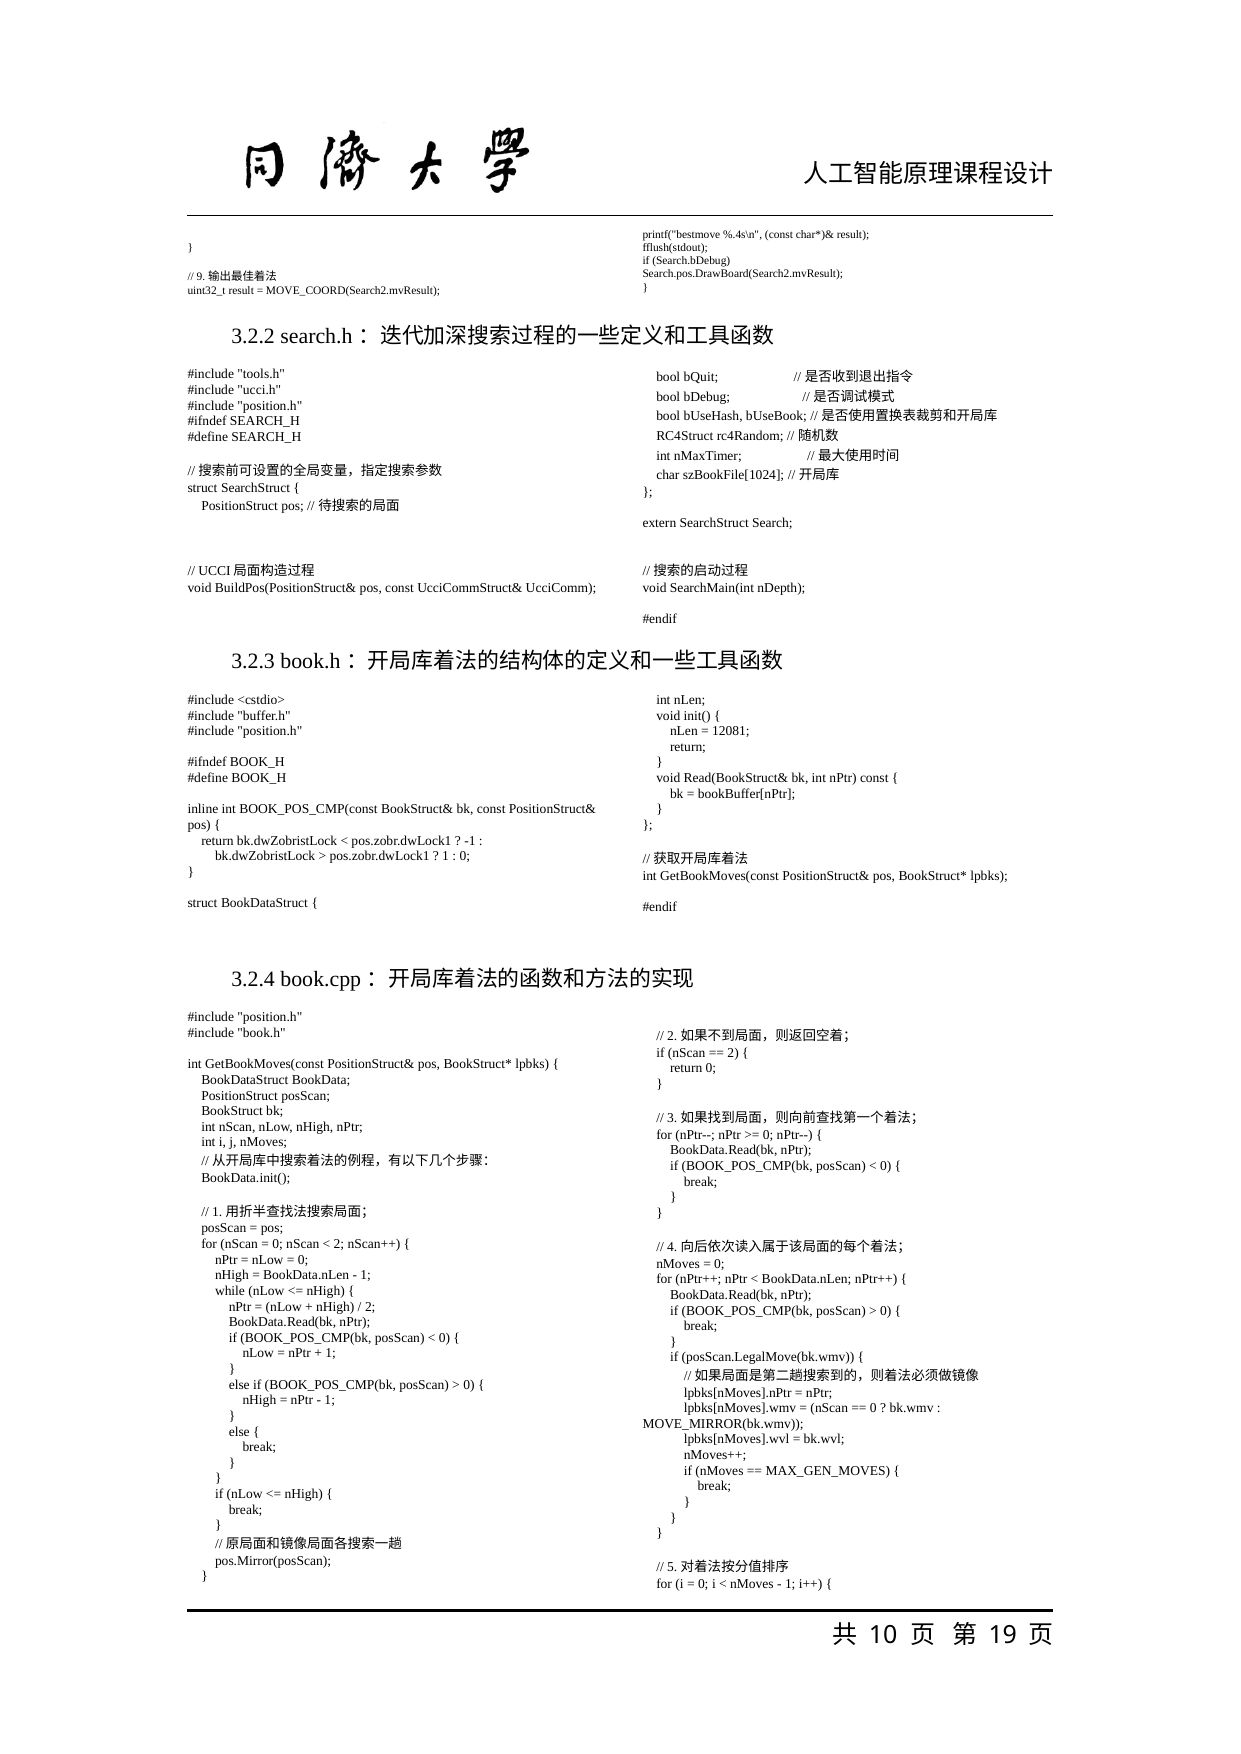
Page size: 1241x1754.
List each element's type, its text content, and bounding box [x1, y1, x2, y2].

text nLow = nPtr + 1; [187, 1345, 598, 1361]
text }; [642, 817, 1053, 832]
text bool bDebug; // 是否调试模式 [642, 386, 1053, 405]
subtitle 3.2.3 book.h ：开局库着法的结构体的定义和一些工具函数 [187, 643, 1053, 675]
text inline int BOOK_POS_CMP(const BookStruct& bk, const PositionStruct& pos) { [187, 801, 598, 832]
text #define SEARCH_H [187, 428, 598, 444]
text nHigh = nPtr - 1; [187, 1392, 598, 1408]
text return 0; [642, 1060, 1053, 1076]
text BookStruct bk; [187, 1103, 598, 1118]
text extern SearchStruct Search; [642, 515, 1053, 530]
text int nScan, nLow, nHigh, nPtr; [187, 1118, 598, 1134]
text posScan = pos; [187, 1220, 598, 1236]
text PositionStruct posScan; [187, 1087, 598, 1103]
text return; [642, 738, 1053, 754]
text } [642, 280, 1053, 294]
text if (Search.bDebug) [642, 254, 1053, 267]
text int GetBookMoves(const PositionStruct& pos, BookStruct* lpbks); [642, 867, 1053, 883]
text #ifndef BOOK_H [187, 754, 598, 770]
text #include "ucci.h" [187, 382, 598, 397]
picture [224, 119, 547, 198]
text BookData.Read(bk, nPtr); [642, 1142, 1053, 1158]
text } [187, 1454, 598, 1470]
text // 搜索的启动过程 [642, 560, 1053, 580]
text for (nPtr++; nPtr < BookData.nLen; nPtr++) { [642, 1271, 1053, 1287]
subtitle 3.2.4 book.cpp ：开局库着法的函数和方法的实现 [187, 960, 1053, 993]
text struct SearchStruct { [187, 479, 598, 495]
subtitle 3.2.2 search.h ：迭代加深搜索过程的一些定义和工具函数 [187, 317, 1053, 350]
text void SearchMain(int nDepth); [642, 580, 1053, 595]
text struct BookDataStruct { [187, 895, 598, 910]
text bk = bookBuffer[nPtr]; [642, 785, 1053, 801]
text for (i = 0; i < nMoves - 1; i++) { [642, 1576, 1053, 1591]
text #endif [642, 611, 1053, 627]
text nLen = 12081; [642, 723, 1053, 738]
text } [187, 1470, 598, 1486]
text for (nScan = 0; nScan < 2; nScan++) { [187, 1236, 598, 1251]
text int i, j, nMoves; [187, 1134, 598, 1150]
text if (BOOK_POS_CMP(bk, posScan) < 0) { [187, 1329, 598, 1345]
text // 搜索前可设置的全局变量，指定搜索参数 [187, 460, 598, 479]
text Search.pos.DrawBoard(Search2.mvResult); [642, 267, 1053, 280]
text #include "position.h" [187, 397, 598, 413]
text // 9. 输出最佳着法 [187, 267, 598, 284]
text // 原局面和镜像局面各搜索一趟 [187, 1533, 598, 1552]
text pos.Mirror(posScan); [187, 1552, 598, 1568]
text lpbks[nMoves].wmv = (nScan == 0 ? bk.wmv : MOVE_MIRROR(bk.wmv)); [642, 1400, 1053, 1431]
text // 5. 对着法按分值排序 [642, 1556, 1053, 1576]
text } [642, 754, 1053, 770]
text BookData.Read(bk, nPtr); [187, 1314, 598, 1329]
text if (BOOK_POS_CMP(bk, posScan) < 0) { [642, 1158, 1053, 1173]
text } [187, 1568, 598, 1583]
text lpbks[nMoves].wvl = bk.wvl; [642, 1431, 1053, 1447]
text else if (BOOK_POS_CMP(bk, posScan) > 0) { [187, 1376, 598, 1392]
text } [642, 1494, 1053, 1509]
text fflush(stdout); [642, 241, 1053, 254]
text } [642, 1076, 1053, 1091]
text } [642, 801, 1053, 817]
text BookData.Read(bk, nPtr); [642, 1287, 1053, 1302]
text while (nLow <= nHigh) { [187, 1283, 598, 1298]
text #endif [642, 899, 1053, 914]
text if (nLow <= nHigh) { [187, 1486, 598, 1501]
text PositionStruct pos; // 待搜索的局面 [187, 495, 598, 514]
text else { [187, 1423, 598, 1439]
text break; [187, 1501, 598, 1517]
text // 获取开局库着法 [642, 848, 1053, 867]
text void init() { [642, 707, 1053, 723]
text } [642, 1333, 1053, 1349]
text } [187, 1517, 598, 1533]
text } [187, 1361, 598, 1376]
text } [187, 241, 598, 254]
text break; [642, 1478, 1053, 1494]
text #include "position.h" [187, 723, 598, 738]
text lpbks[nMoves].nPtr = nPtr; [642, 1384, 1053, 1400]
text if (BOOK_POS_CMP(bk, posScan) > 0) { [642, 1302, 1053, 1318]
text break; [187, 1439, 598, 1454]
text nPtr = nLow = 0; [187, 1251, 598, 1267]
text // 1. 用折半查找法搜索局面； [187, 1201, 598, 1220]
text BookData.init(); [187, 1169, 598, 1185]
text void BuildPos(PositionStruct& pos, const UcciCommStruct& UcciComm); [187, 580, 598, 595]
text bool bUseHash, bUseBook; // 是否使用置换表裁剪和开局库 [642, 405, 1053, 425]
text #include "position.h" [187, 1009, 598, 1025]
text #ifndef SEARCH_H [187, 413, 598, 428]
text } [642, 1509, 1053, 1525]
text // 3. 如果找到局面，则向前查找第一个着法； [642, 1107, 1053, 1126]
text nMoves = 0; [642, 1255, 1053, 1271]
text int GetBookMoves(const PositionStruct& pos, BookStruct* lpbks) { [187, 1056, 598, 1072]
text nMoves++; [642, 1447, 1053, 1462]
text } [187, 1408, 598, 1423]
text void Read(BookStruct& bk, int nPtr) const { [642, 770, 1053, 785]
text bool bQuit; // 是否收到退出指令 [642, 366, 1053, 386]
text nHigh = BookData.nLen - 1; [187, 1267, 598, 1283]
text char szBookFile[1024]; // 开局库 [642, 464, 1053, 483]
text RC4Struct rc4Random; // 随机数 [642, 425, 1053, 444]
text } [642, 1525, 1053, 1541]
text #include <cstdio> [187, 692, 598, 707]
text break; [642, 1173, 1053, 1189]
text #define BOOK_H [187, 770, 598, 785]
text int nMaxTimer; // 最大使用时间 [642, 444, 1053, 464]
text #include "buffer.h" [187, 707, 598, 723]
text uint32_t result = MOVE_COORD(Search2.mvResult); [187, 284, 598, 297]
text if (nScan == 2) { [642, 1044, 1053, 1060]
text #include "book.h" [187, 1025, 598, 1040]
text // 从开局库中搜索着法的例程，有以下几个步骤： [187, 1150, 598, 1169]
text BookDataStruct BookData; [187, 1072, 598, 1087]
text return bk.dwZobristLock < pos.zobr.dwLock1 ? -1 : [187, 832, 598, 848]
text }; [642, 483, 1053, 499]
text } [187, 863, 598, 879]
text // 如果局面是第二趟搜索到的，则着法必须做镜像 [642, 1365, 1053, 1384]
text } [642, 1189, 1053, 1204]
text int nLen; [642, 692, 1053, 707]
text break; [642, 1318, 1053, 1333]
text bk.dwZobristLock > pos.zobr.dwLock1 ? 1 : 0; [187, 848, 598, 863]
text if (nMoves == MAX_GEN_MOVES) { [642, 1462, 1053, 1478]
text } [642, 1204, 1053, 1220]
text #include "tools.h" [187, 366, 598, 382]
text for (nPtr--; nPtr >= 0; nPtr--) { [642, 1126, 1053, 1142]
text // 4. 向后依次读入属于该局面的每个着法； [642, 1236, 1053, 1255]
text // UCCI局面构造过程 [187, 560, 598, 580]
text if (posScan.LegalMove(bk.wmv)) { [642, 1349, 1053, 1365]
text // 2. 如果不到局面，则返回空着； [642, 1025, 1053, 1044]
text nPtr = (nLow + nHigh) / 2; [187, 1298, 598, 1314]
text printf("bestmove %.4s\n", (const char*)& result); [642, 227, 1053, 241]
